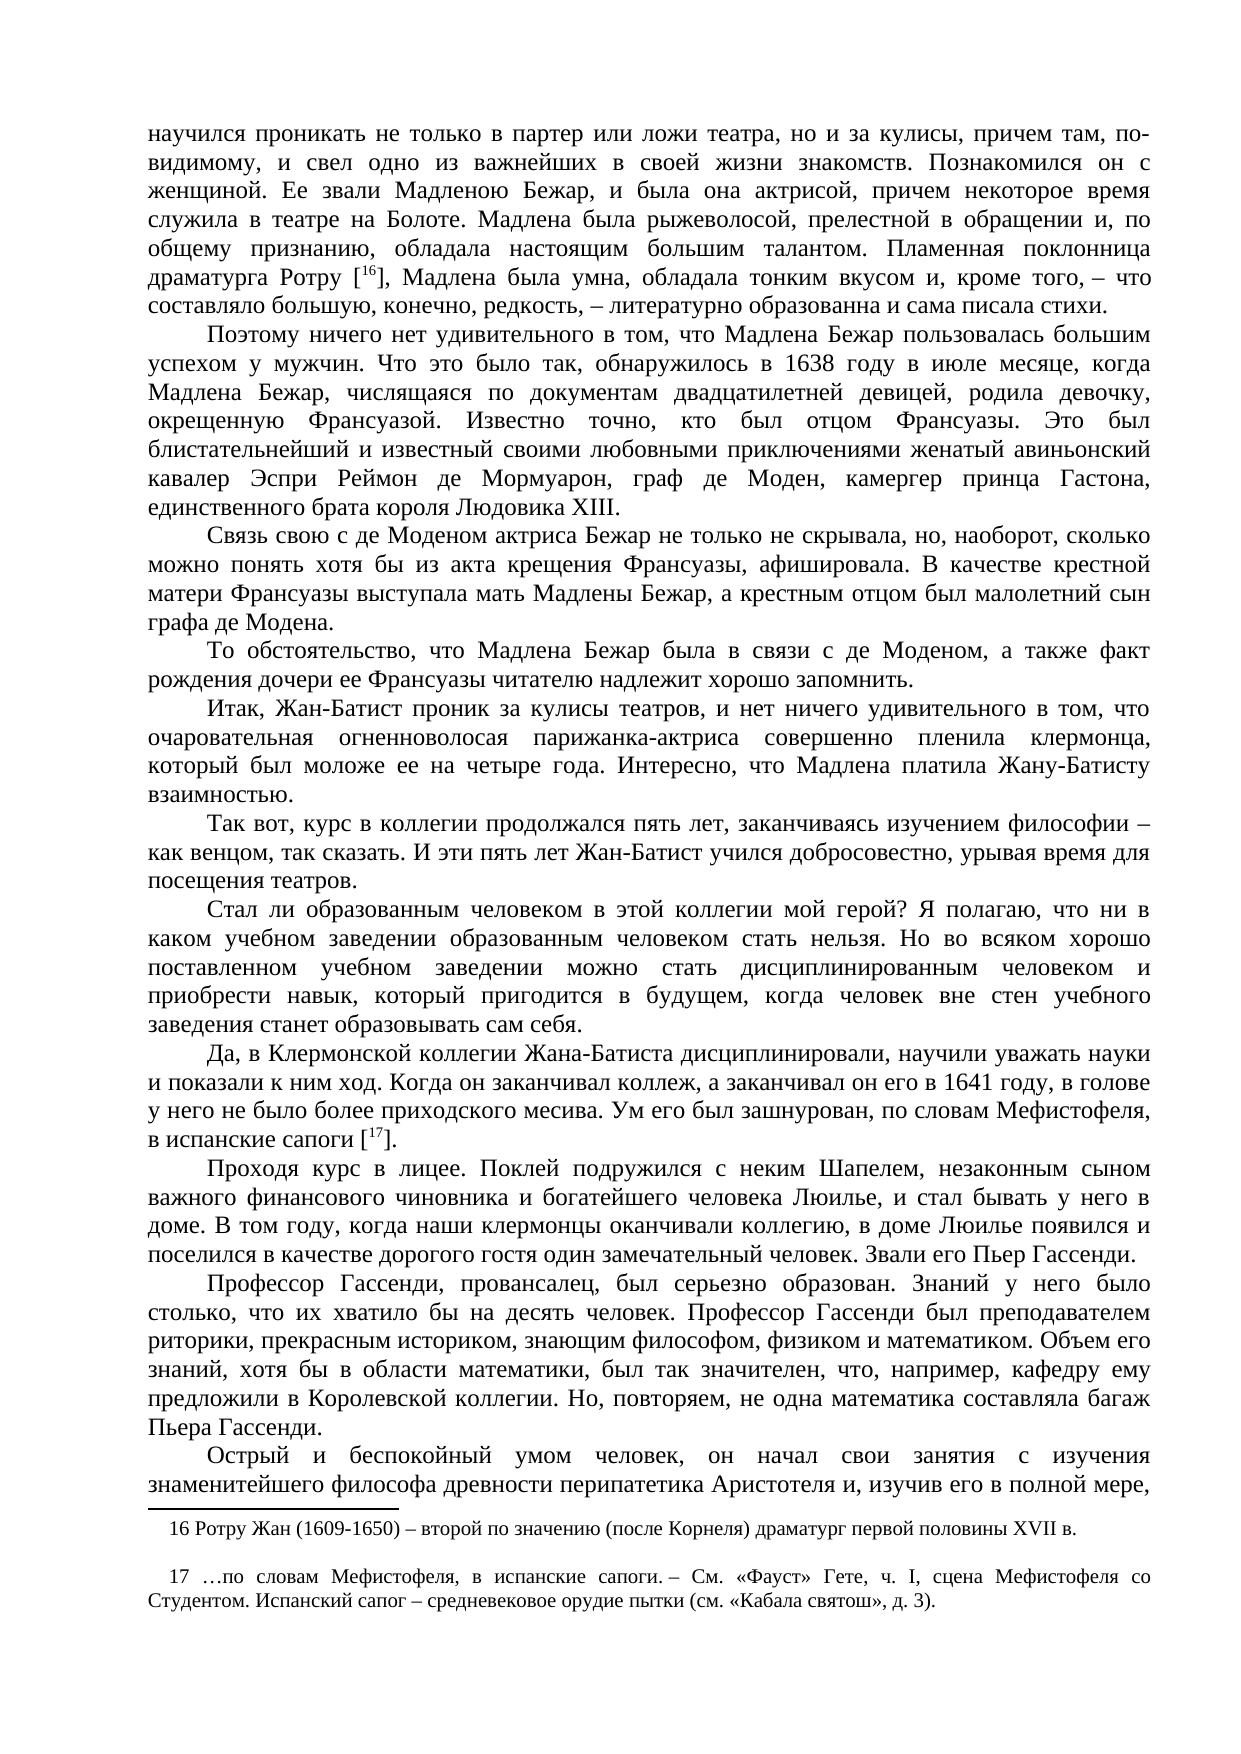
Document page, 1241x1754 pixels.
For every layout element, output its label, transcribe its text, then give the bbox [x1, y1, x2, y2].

text Поэтому ничего нет удивительного в том, что Мадлена Бежар пользовалась большим успехом у мужчин. Что это было так, обнаружилось в 1638 году в июле месяце, когда Мадлена Бежар, числящаяся по документам двадцатилетней девицей, родила девочку, окрещенную Франсуазой. Известно точно, кто был отцом Франсуазы. Это был блистательнейший и известный своими любовными приключениями женатый авиньонский кавалер Эспри Реймон де Мормуарон, граф де Моден, камергер принца Гастона, единственного брата короля Людовика XIII. [148, 319, 1152, 521]
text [148, 1441, 1152, 1498]
text Проходя курс в лицее. Поклей подружился с неким Шапелем, незаконным сыном важного финансового чиновника и богатейшего человека Люилье, и стал бывать у него в доме. В том году, когда наши клермонцы оканчивали коллегию, в доме Люилье появился и поселился в качестве дорогого гостя один замечательный человек. Звали его Пьер Гассенди. [148, 1153, 1152, 1268]
text Да, в Клермонской коллегии Жана-Батиста дисциплинировали, научили уважать науки и показали к ним ход. Когда он заканчивал коллеж, а заканчивал он его в 1641 году, в голове у него не было более приходского месива. Ум его был зашнурован, по словам Мефистофеля, в испанские сапоги []. [148, 1038, 1152, 1153]
text Итак, Жан-Батист проник за кулисы театров, и нет ничего удивительного в том, что очаровательная огненноволосая парижанка-актриса совершенно пленила клермонца, который был моложе ее на четыре года. Интересно, что Мадлена платила Жану-Батисту взаимностью. [148, 693, 1152, 808]
text Так вот, курс в коллегии продолжался пять лет, заканчиваясь изучением философии – как венцом, так сказать. И эти пять лет Жан-Батист учился добросовестно, урывая время для посещения театров. [148, 808, 1152, 894]
text Профессор Гассенди, провансалец, был серьезно образован. Знаний у него было столько, что их хватило бы на десять человек. Профессор Гассенди был преподавателем риторики, прекрасным историком, знающим философом, физиком и математиком. Объем его знаний, хотя бы в области математики, был так значителен, что, например, кафедру ему предложили в Королевской коллегии. Но, повторяем, не одна математика составляла багаж Пьера Гассенди. [148, 1268, 1152, 1441]
text То обстоятельство, что Мадлена Бежар была в связи с де Моденом, а также факт рождения дочери ее Франсуазы читателю надлежит хорошо запомнить. [148, 636, 1152, 693]
text Стал ли образованным человеком в этой коллегии мой герой? Я полагаю, что ни в каком учебном заведении образованным человеком стать нельзя. Но во всяком хорошо поставленном учебном заведении можно стать дисциплинированным человеком и приобрести навык, который пригодится в будущем, когда человек вне стен учебного заведения станет образовывать сам себя. [148, 894, 1152, 1038]
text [148, 118, 1152, 319]
text Связь свою с де Моденом актриса Бежар не только не скрывала, но, наоборот, сколько можно понять хотя бы из акта крещения Франсуазы, афишировала. В качестве крестной матери Франсуазы выступала мать Мадлены Бежар, а крестным отцом был малолетний сын графа де Модена. [148, 521, 1152, 636]
